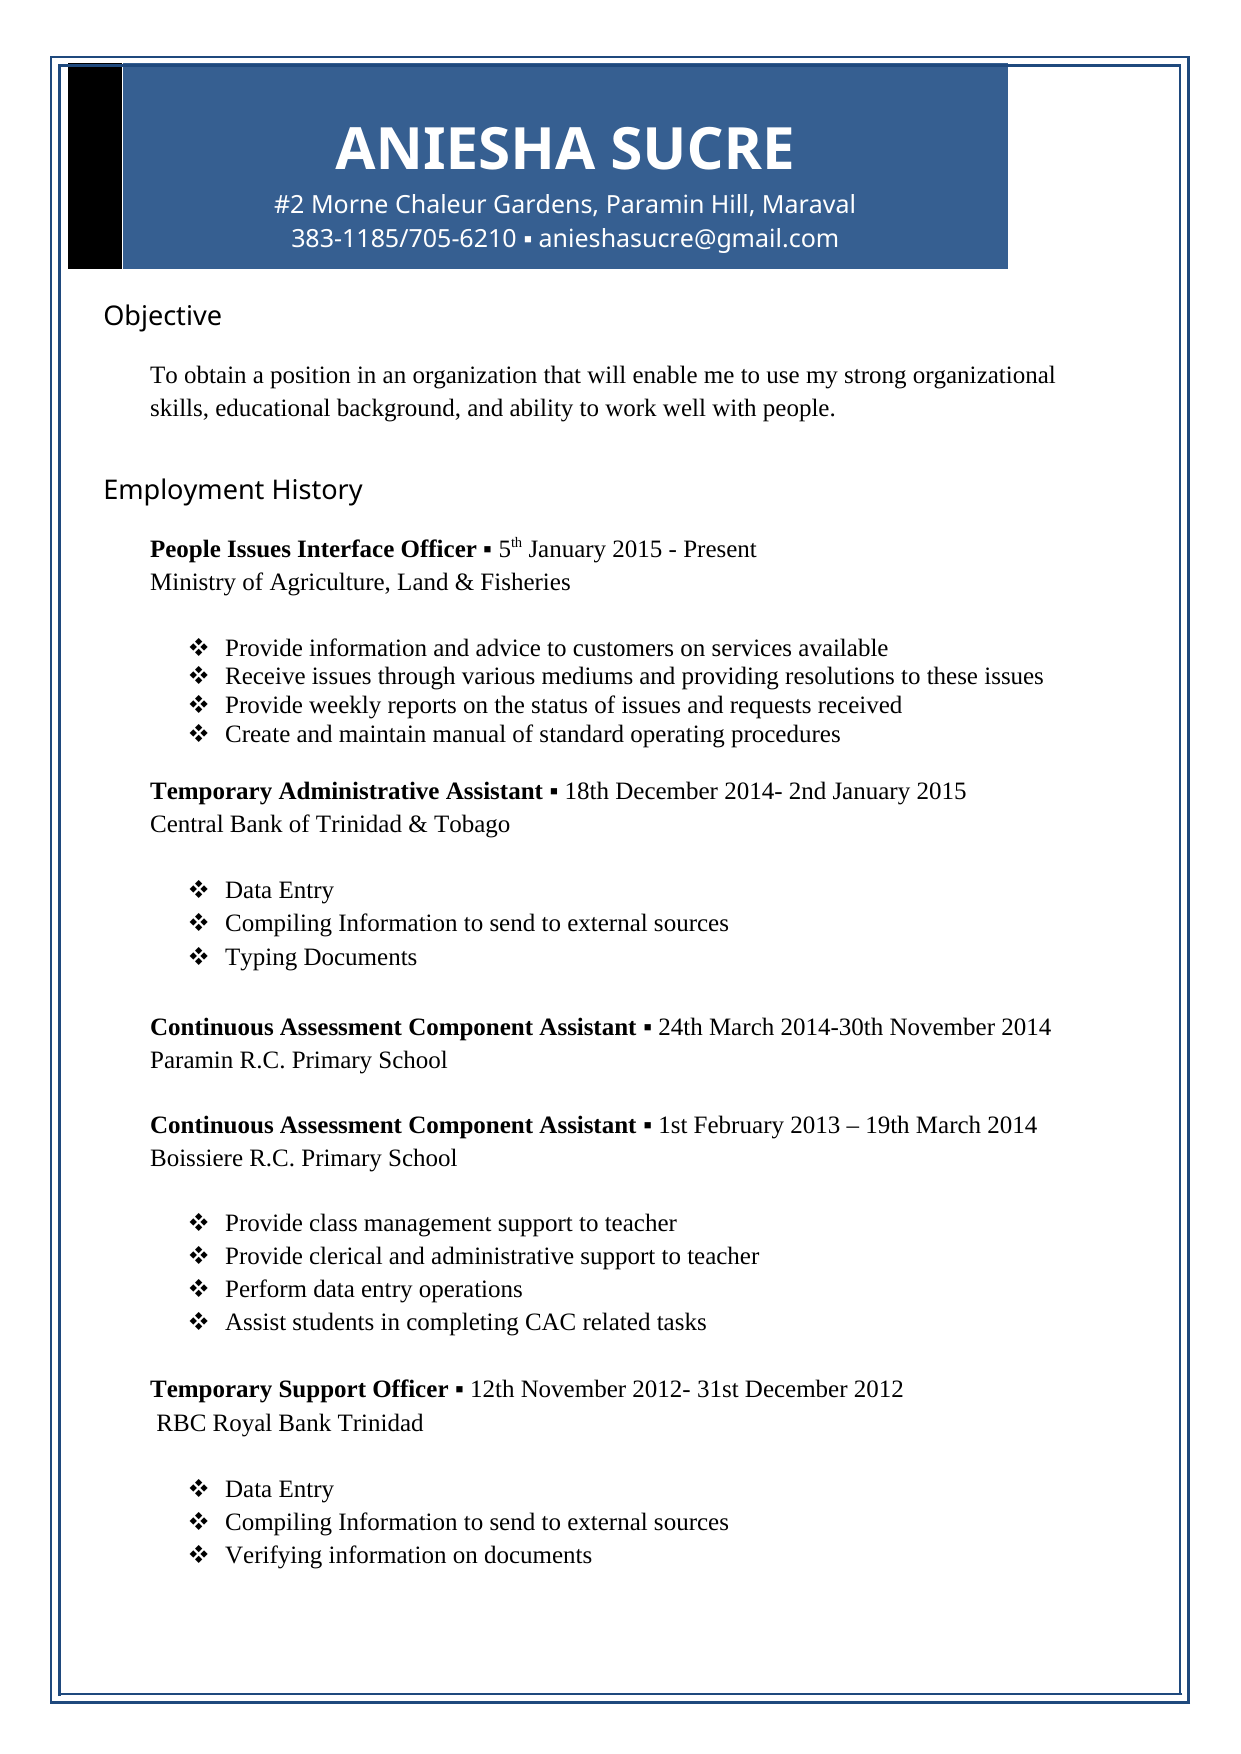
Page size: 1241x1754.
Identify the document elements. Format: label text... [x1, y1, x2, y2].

text Continuous Assessment Component Assistant ▪ 1st February 2013 – 19th March 2014 [150, 1110, 1090, 1139]
list Provide weekly reports on the status of issues and requests received [187, 690, 1090, 719]
text To obtain a position in an organization that will enable me to use my strong organizational skills, educational background, and ability to work well with people. [150, 360, 1090, 422]
list Provide clerical and administrative support to teacher [187, 1241, 1090, 1270]
list Perform data entry operations [187, 1274, 1090, 1303]
list Data Entry [187, 1474, 1090, 1502]
text Paramin R.C. Primary School [150, 1045, 1090, 1074]
text Central Bank of Trinidad & Tobago [150, 809, 1090, 838]
text RBC Royal Bank Trinidad [150, 1408, 1090, 1436]
list Create and maintain manual of standard operating procedures [187, 719, 1090, 748]
text Objective [103, 297, 1090, 334]
list Compiling Information to send to external sources [187, 1507, 1090, 1535]
text Ministry of Agriculture, Land & Fisheries [150, 567, 1090, 595]
list Data Entry [187, 876, 1090, 904]
list Assist students in completing CAC related tasks [187, 1307, 1090, 1336]
text Temporary Administrative Assistant ▪ 18th December 2014- 2nd January 2015 [150, 776, 1090, 805]
list Provide class management support to teacher [187, 1208, 1090, 1237]
text Continuous Assessment Component Assistant ▪ 24th March 2014-30th November 2014 [150, 1012, 1090, 1041]
text Employment History [103, 470, 1090, 507]
text Boissiere R.C. Primary School [150, 1143, 1090, 1172]
text People Issues Interface Officer ▪ 5th January 2015 - Present [150, 534, 1090, 562]
list Receive issues through various mediums and providing resolutions to these issues [187, 661, 1090, 690]
text Temporary Support Officer ▪ 12th November 2012- 31st December 2012 [150, 1374, 1090, 1403]
list Compiling Information to send to external sources [187, 908, 1090, 937]
list Verifying information on documents [187, 1540, 1090, 1568]
list Provide information and advice to customers on services available [187, 633, 1090, 661]
list Typing Documents [187, 942, 1090, 970]
